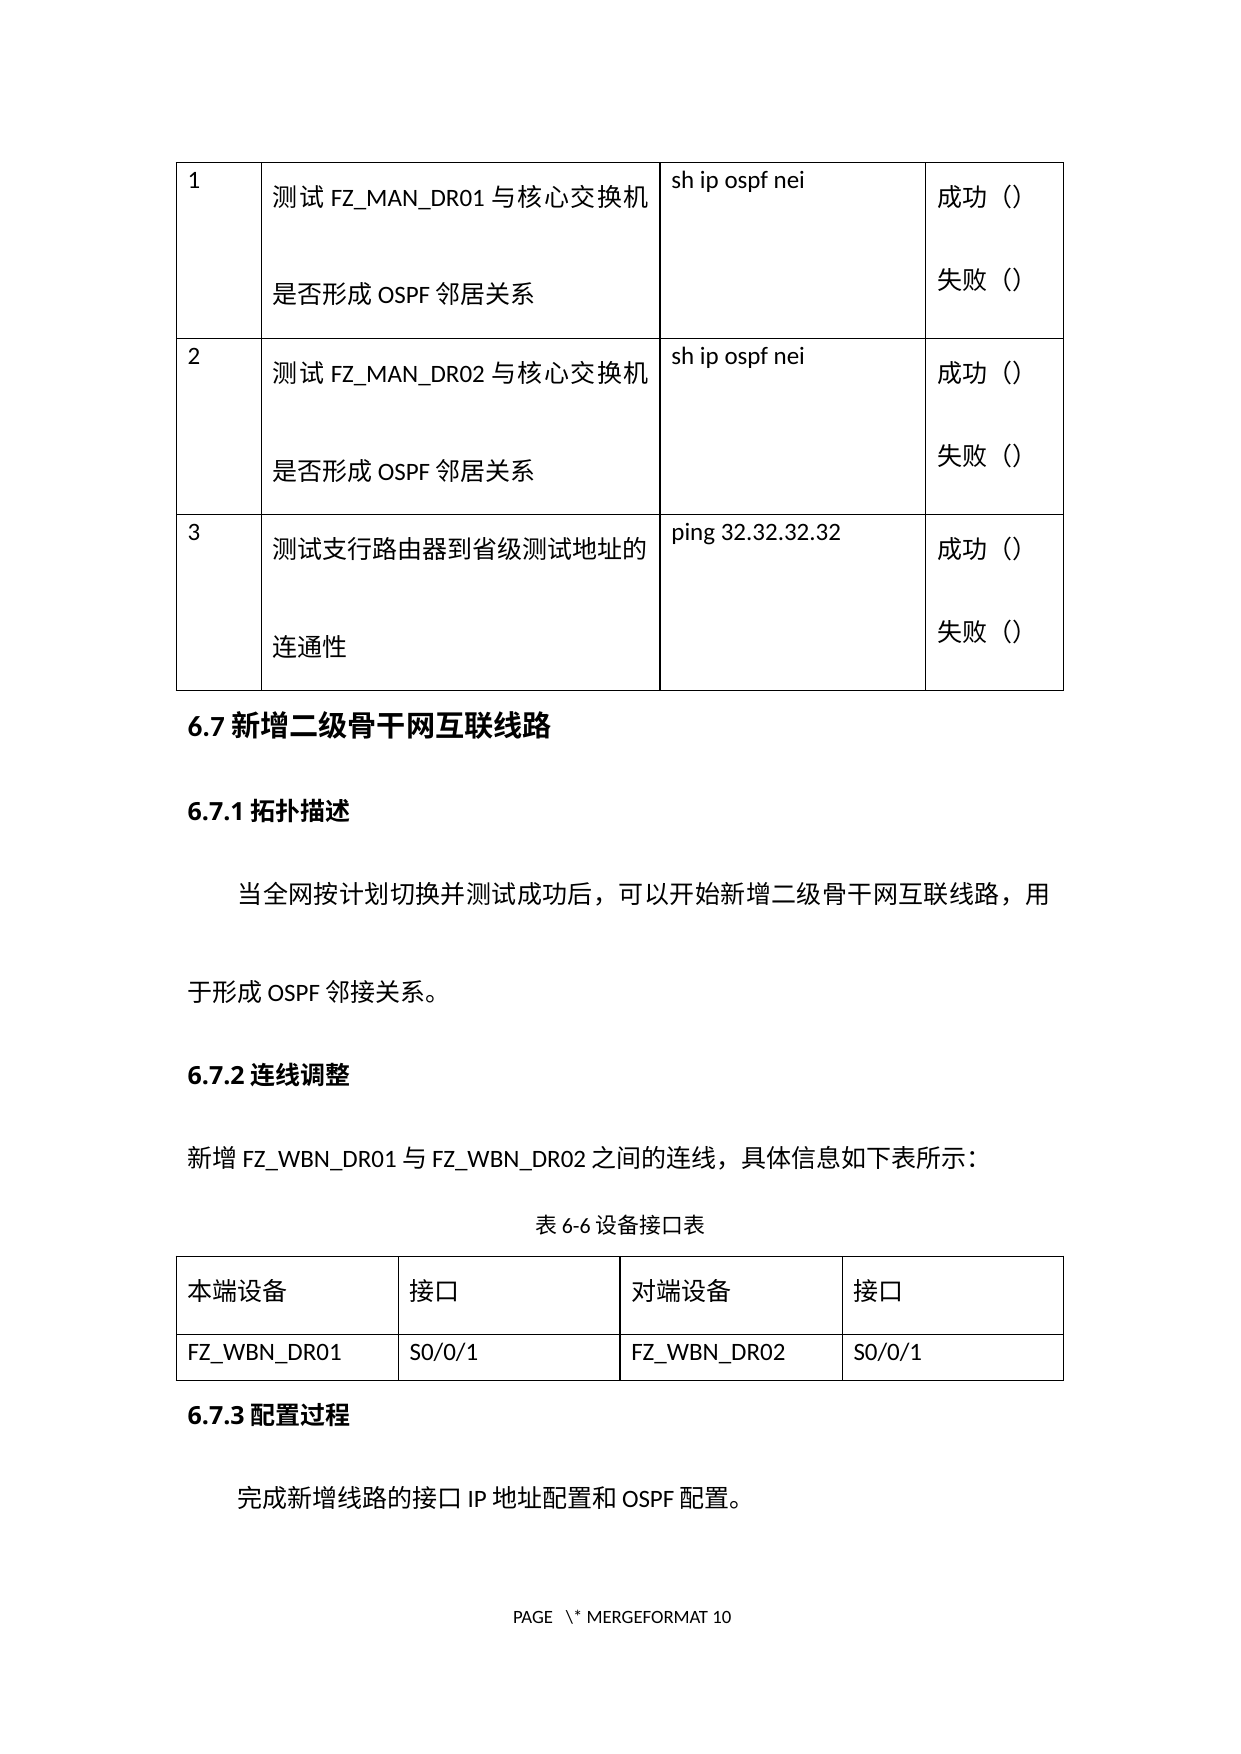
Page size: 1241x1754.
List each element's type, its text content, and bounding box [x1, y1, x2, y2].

text 表6-6 设备接口表 [187, 1207, 1053, 1240]
table_cell 成功（） 失败（） [926, 163, 1063, 338]
table_cell sh ip ospf nei [661, 339, 925, 514]
table_header 对端设备 [621, 1257, 842, 1334]
text 6.7.2连线调整 [187, 1041, 1053, 1106]
table_cell S0/0/1 [843, 1335, 1063, 1380]
table_cell 测试FZ_MAN_DR01与核心交换机是否形成OSPF邻居关系 [262, 163, 659, 338]
table_cell S0/0/1 [399, 1335, 619, 1380]
text 6.7.1拓扑描述 [187, 777, 1053, 842]
table_cell 成功（） 失败（） [926, 339, 1063, 514]
table_cell 1 [177, 163, 261, 338]
table_cell 成功（） 失败（） [926, 515, 1063, 690]
text 6.7.3配置过程 [187, 1381, 1053, 1446]
table_header 接口 [399, 1257, 619, 1334]
text 新增FZ_WBN_DR01与FZ_WBN_DR02之间的连线，具体信息如下表所示： [187, 1124, 1053, 1189]
text 当全网按计划切换并测试成功后，可以开始新增二级骨干网互联线路，用于形成OSPF邻接关系。 [187, 860, 1053, 1023]
table_cell ping 32.32.32.32 [661, 515, 925, 690]
table_cell 测试FZ_MAN_DR02与核心交换机是否形成OSPF邻居关系 [262, 339, 659, 514]
text 6.7新增二级骨干网互联线路 [187, 691, 1053, 756]
table_cell sh ip ospf nei [661, 163, 925, 338]
table_header 本端设备 [177, 1257, 398, 1334]
table_cell FZ_WBN_DR01 [177, 1335, 398, 1380]
table_header 接口 [843, 1257, 1063, 1334]
table_cell FZ_WBN_DR02 [621, 1335, 842, 1380]
table_cell 3 [177, 515, 261, 690]
table_cell 测试支行路由器到省级测试地址的连通性 [262, 515, 659, 690]
text 完成新增线路的接口IP地址配置和OSPF配置。 [187, 1464, 1053, 1529]
table_cell 2 [177, 339, 261, 514]
